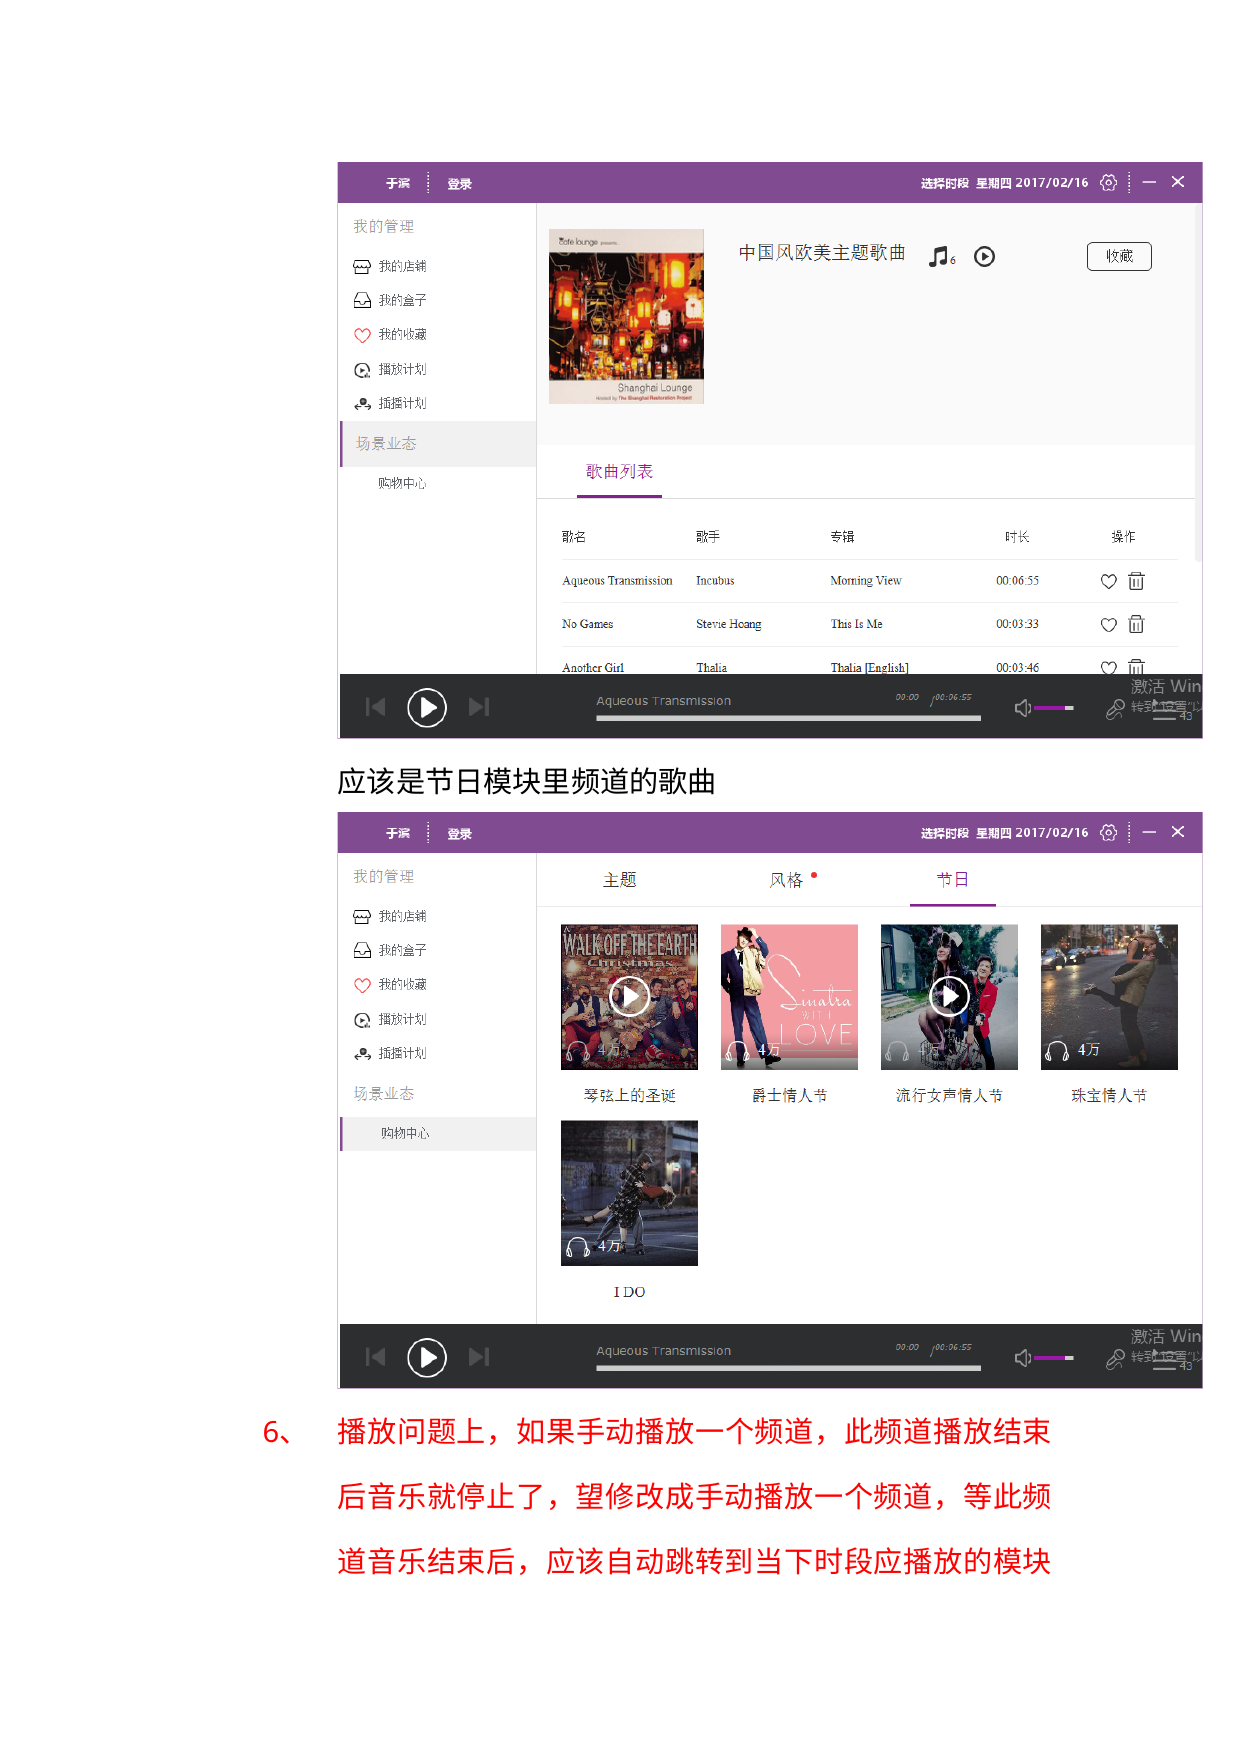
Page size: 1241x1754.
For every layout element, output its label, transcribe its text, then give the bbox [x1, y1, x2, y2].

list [262, 1397, 1053, 1592]
picture [337, 812, 1203, 1389]
list 应该是节日模块里频道的歌曲 [337, 747, 1053, 812]
picture [337, 162, 1203, 739]
